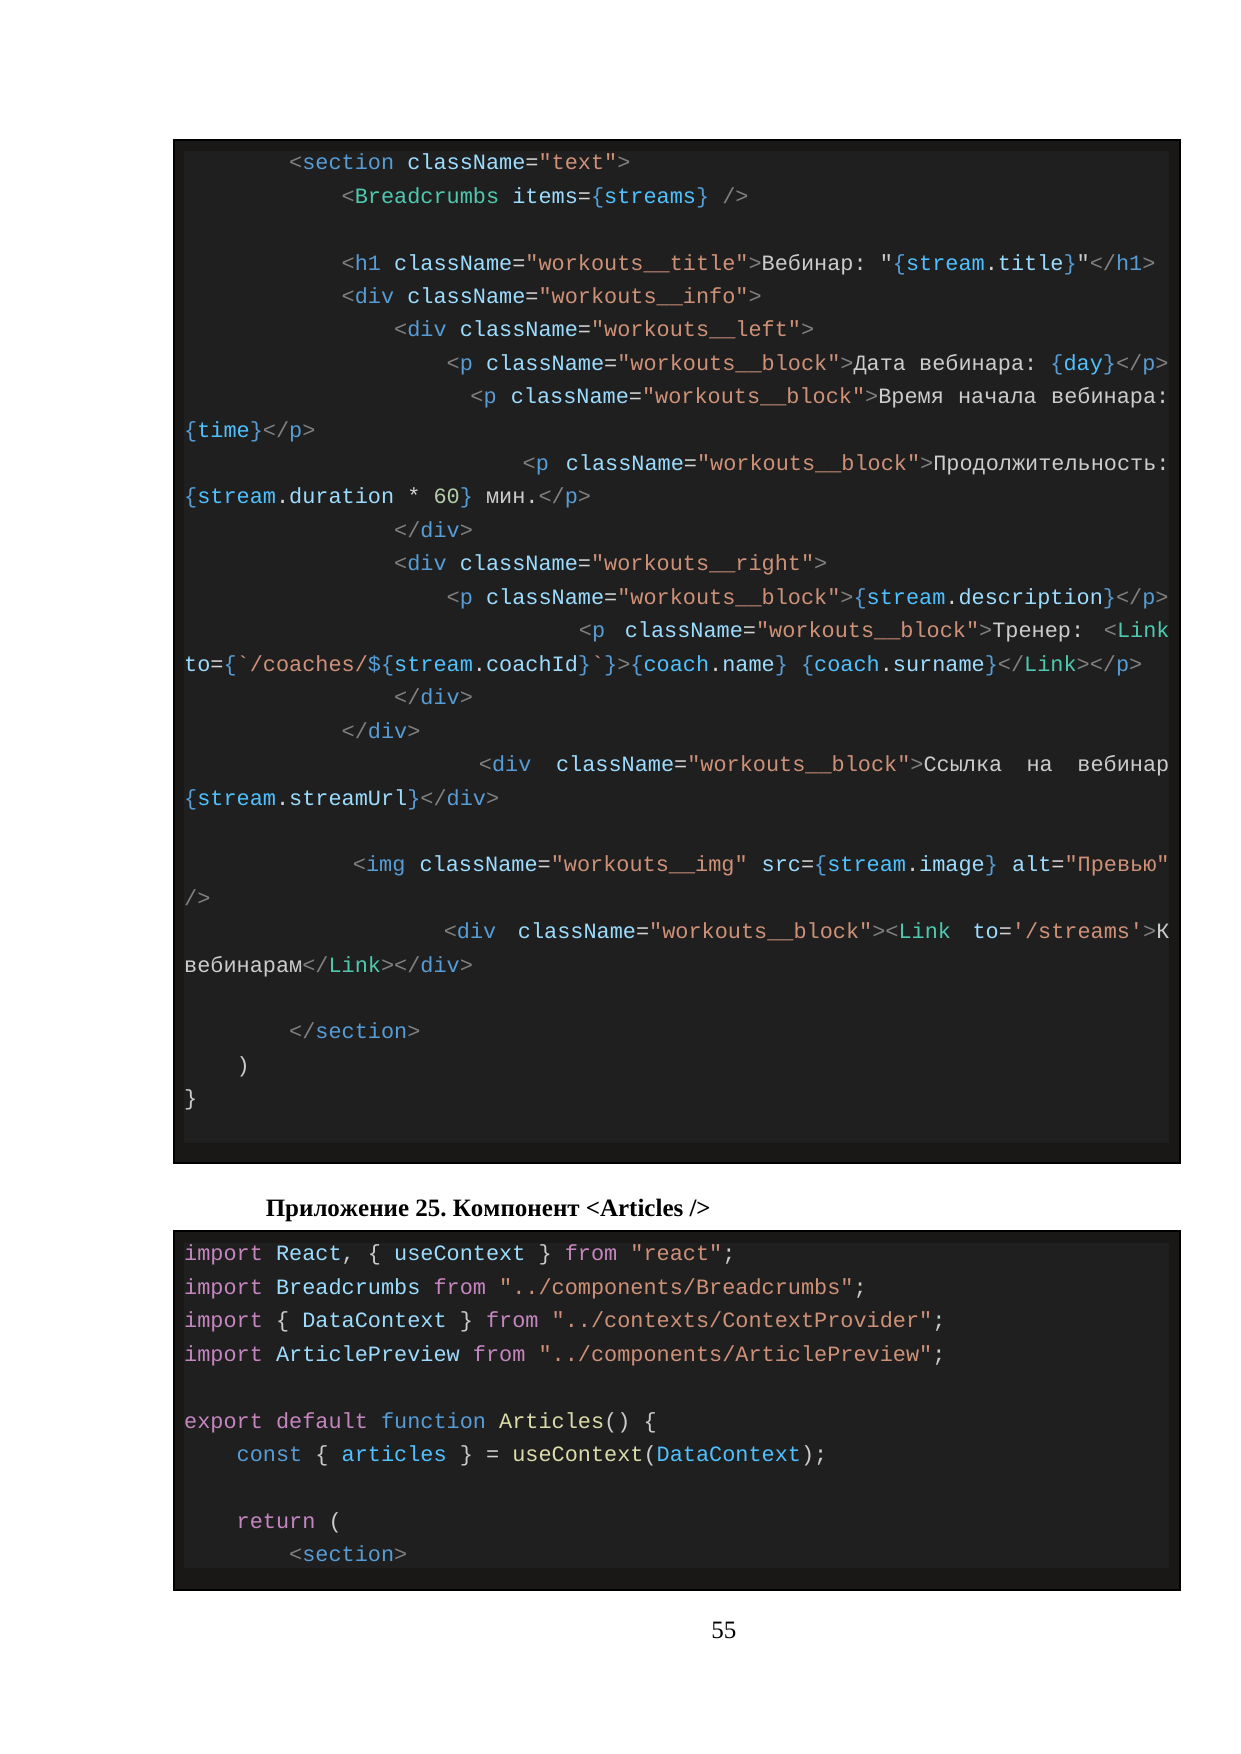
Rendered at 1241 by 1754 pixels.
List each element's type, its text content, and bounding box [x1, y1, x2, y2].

subtitle Приложение 25. Компонент <Articles /> [177, 1193, 1181, 1222]
